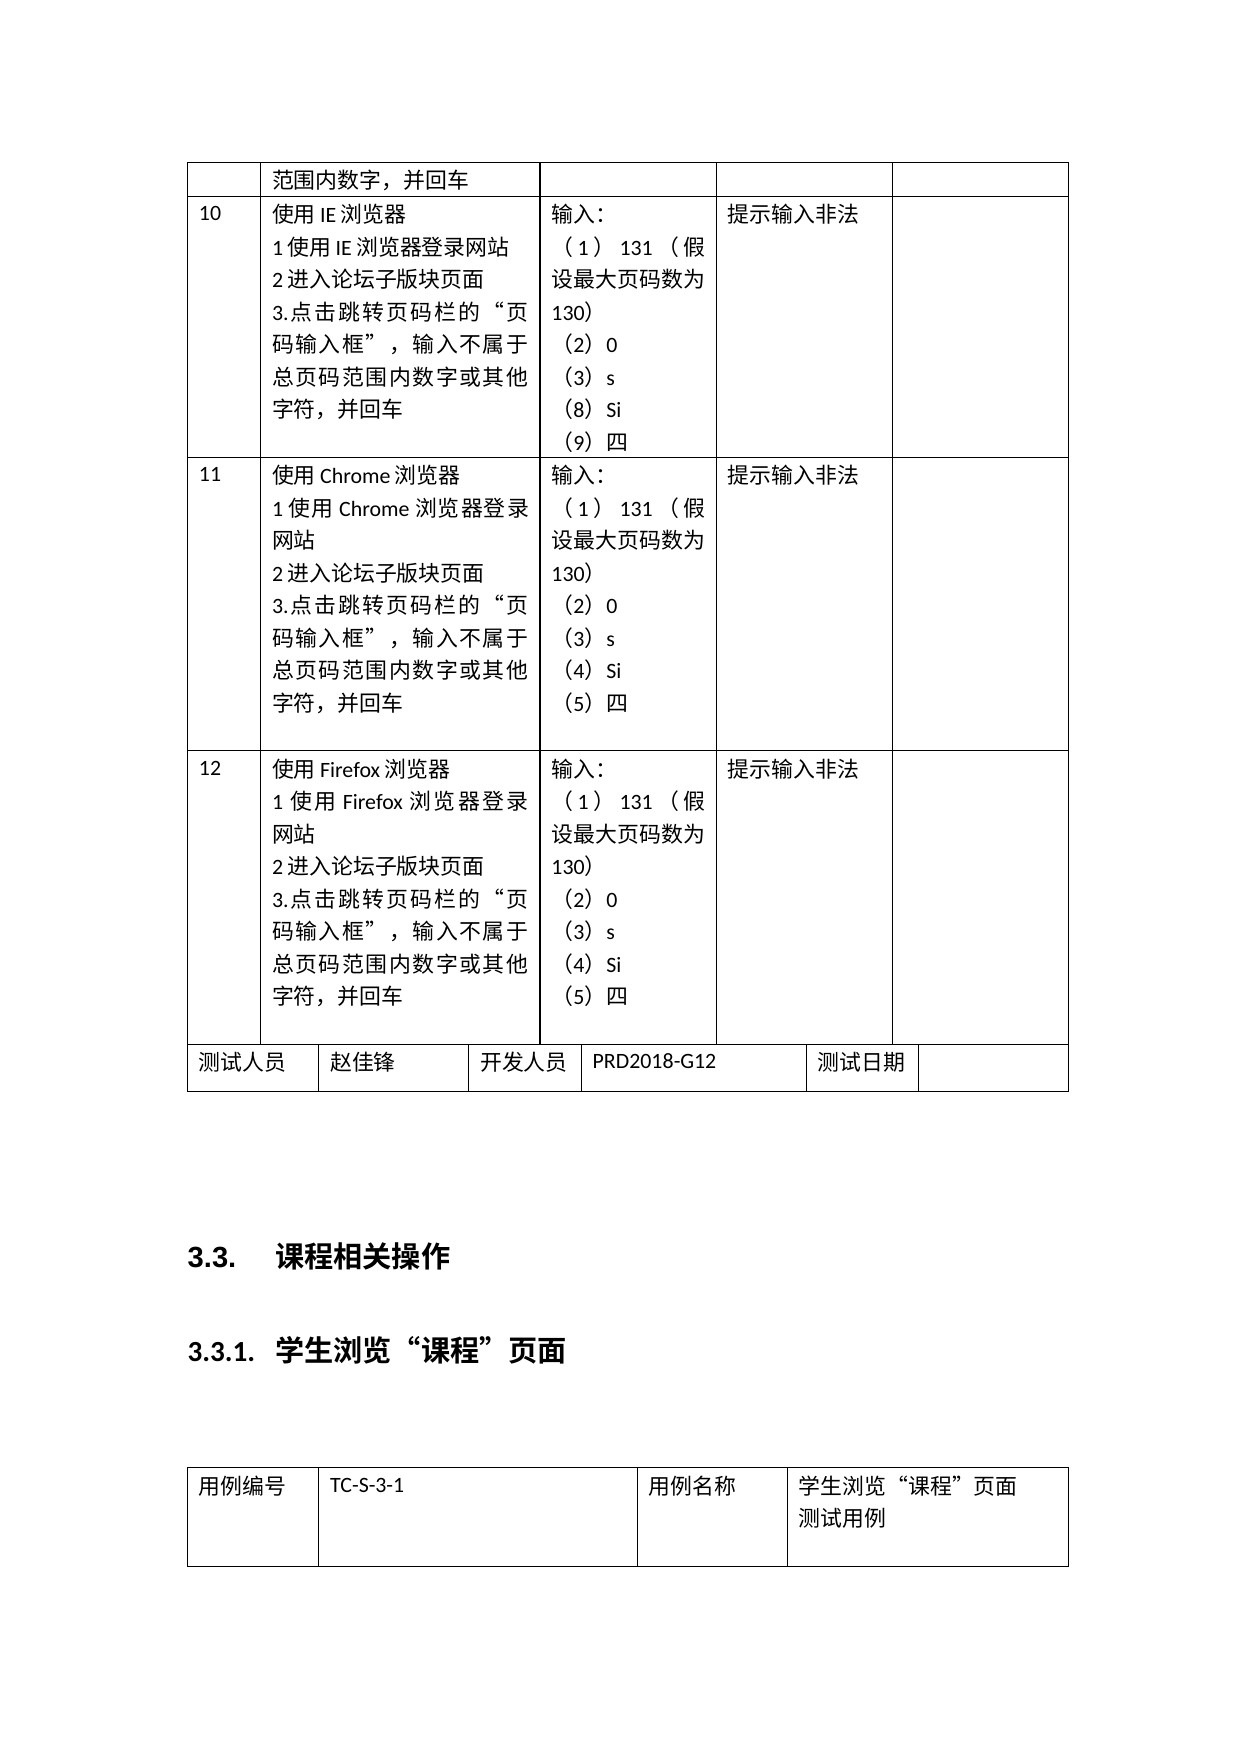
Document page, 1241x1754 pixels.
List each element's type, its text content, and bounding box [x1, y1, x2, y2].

subtitle 学生浏览“课程”页面 [187, 1316, 1053, 1381]
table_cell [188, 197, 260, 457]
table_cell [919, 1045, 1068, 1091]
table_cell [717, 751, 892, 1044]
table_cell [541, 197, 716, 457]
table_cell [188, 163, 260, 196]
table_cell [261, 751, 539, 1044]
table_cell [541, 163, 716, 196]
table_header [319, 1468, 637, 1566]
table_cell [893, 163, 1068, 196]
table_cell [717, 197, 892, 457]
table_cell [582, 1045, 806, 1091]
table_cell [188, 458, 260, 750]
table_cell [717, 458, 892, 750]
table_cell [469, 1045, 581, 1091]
list 课程相关操作 [187, 1222, 1053, 1287]
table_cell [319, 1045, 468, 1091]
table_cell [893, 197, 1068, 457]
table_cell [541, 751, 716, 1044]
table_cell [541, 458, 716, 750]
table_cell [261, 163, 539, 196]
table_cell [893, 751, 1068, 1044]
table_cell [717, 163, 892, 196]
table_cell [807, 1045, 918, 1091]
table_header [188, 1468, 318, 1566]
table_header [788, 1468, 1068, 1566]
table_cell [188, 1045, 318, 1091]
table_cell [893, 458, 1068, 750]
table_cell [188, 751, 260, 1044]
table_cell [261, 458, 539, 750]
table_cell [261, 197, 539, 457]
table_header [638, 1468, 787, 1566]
